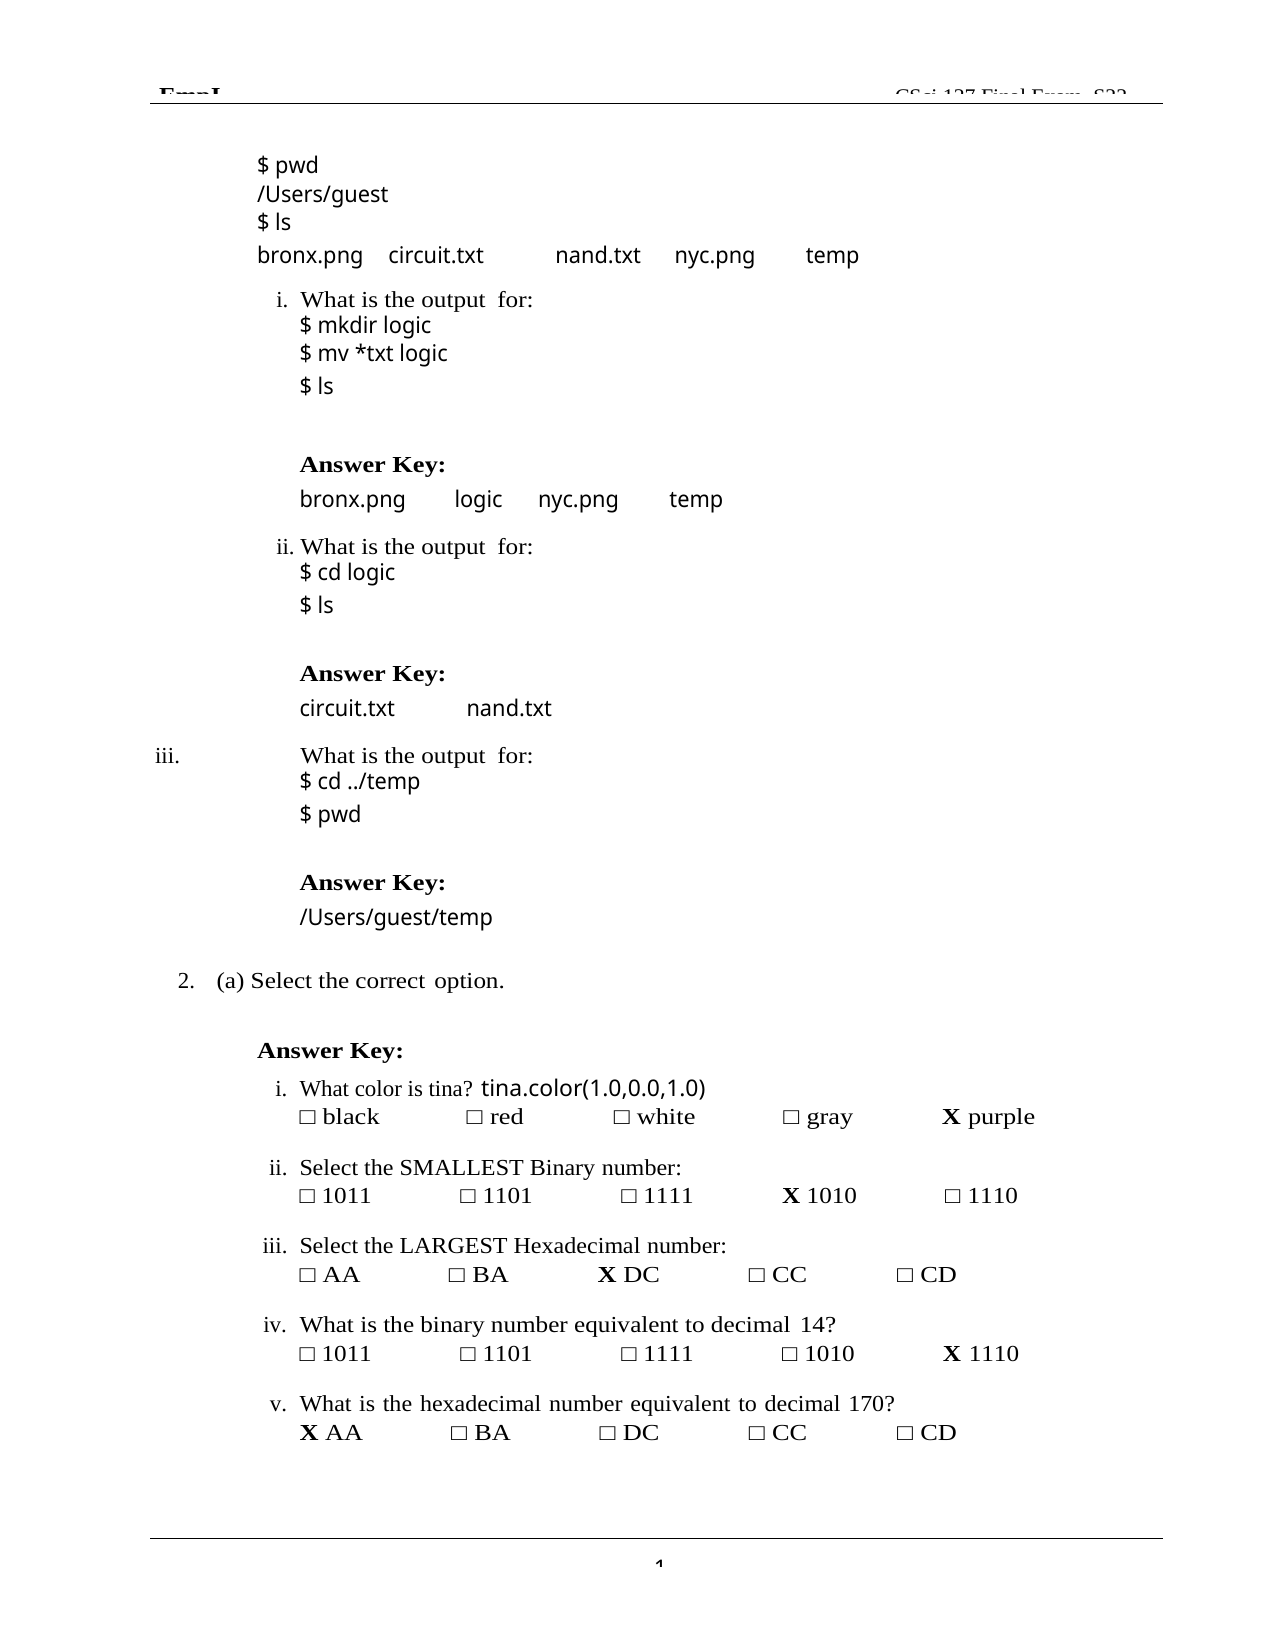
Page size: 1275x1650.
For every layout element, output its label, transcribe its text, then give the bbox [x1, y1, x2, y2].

text /Users/guest [257, 180, 1275, 208]
list What is the hexadecimal number equivalent to decimal 170? [269, 1390, 1275, 1417]
subtitle Answer Key: [299, 870, 1275, 895]
subtitle Answer Key: [299, 661, 1275, 686]
list Select the LARGEST Hexadecimal number: [262, 1232, 1275, 1259]
text X AA □ BA □ DC □ CC □ CD [299, 1418, 1275, 1445]
text $ mkdir logic [299, 311, 1275, 339]
list What is the output for: [154, 748, 533, 768]
text □ 1011 □ 1101 □ 1111 X 1010 □ 1110 [299, 1182, 1275, 1208]
text $ pwd [299, 795, 1275, 829]
text $ ls [299, 367, 1275, 401]
list What color is tina? tina.color(1.0,0.0,1.0) [275, 1066, 1275, 1104]
text bronx.png circuit.txt nand.txt nyc.png temp [257, 236, 1275, 270]
list What is the binary number equivalent to decimal 14? [263, 1311, 1275, 1338]
text $ cd logic [299, 559, 1275, 586]
text $ cd ../temp [299, 768, 1275, 795]
text □ black □ red □ white □ gray X purple [299, 1104, 1275, 1129]
text /Users/guest/temp [299, 895, 1275, 933]
text □ 1011 □ 1101 □ 1111 □ 1010 X 1110 [299, 1339, 1275, 1366]
text $ ls [299, 586, 1275, 620]
text □ AA □ BA X DC □ CC □ CD [299, 1261, 1275, 1287]
text bronx.png logic nyc.png temp [299, 477, 1275, 516]
list What is the output for: [154, 291, 533, 311]
text $ mv *txt logic [299, 339, 1275, 367]
subtitle Answer Key: [257, 1037, 1275, 1063]
list What is the output for: [154, 539, 533, 559]
list (a) Select the correct option. [178, 968, 1275, 994]
subtitle Answer Key: [299, 452, 1275, 477]
text $ pwd [257, 146, 1275, 180]
text circuit.txt nand.txt [299, 686, 1275, 724]
text $ ls [257, 208, 1275, 236]
list Select the SMALLEST Binary number: [269, 1153, 1275, 1180]
